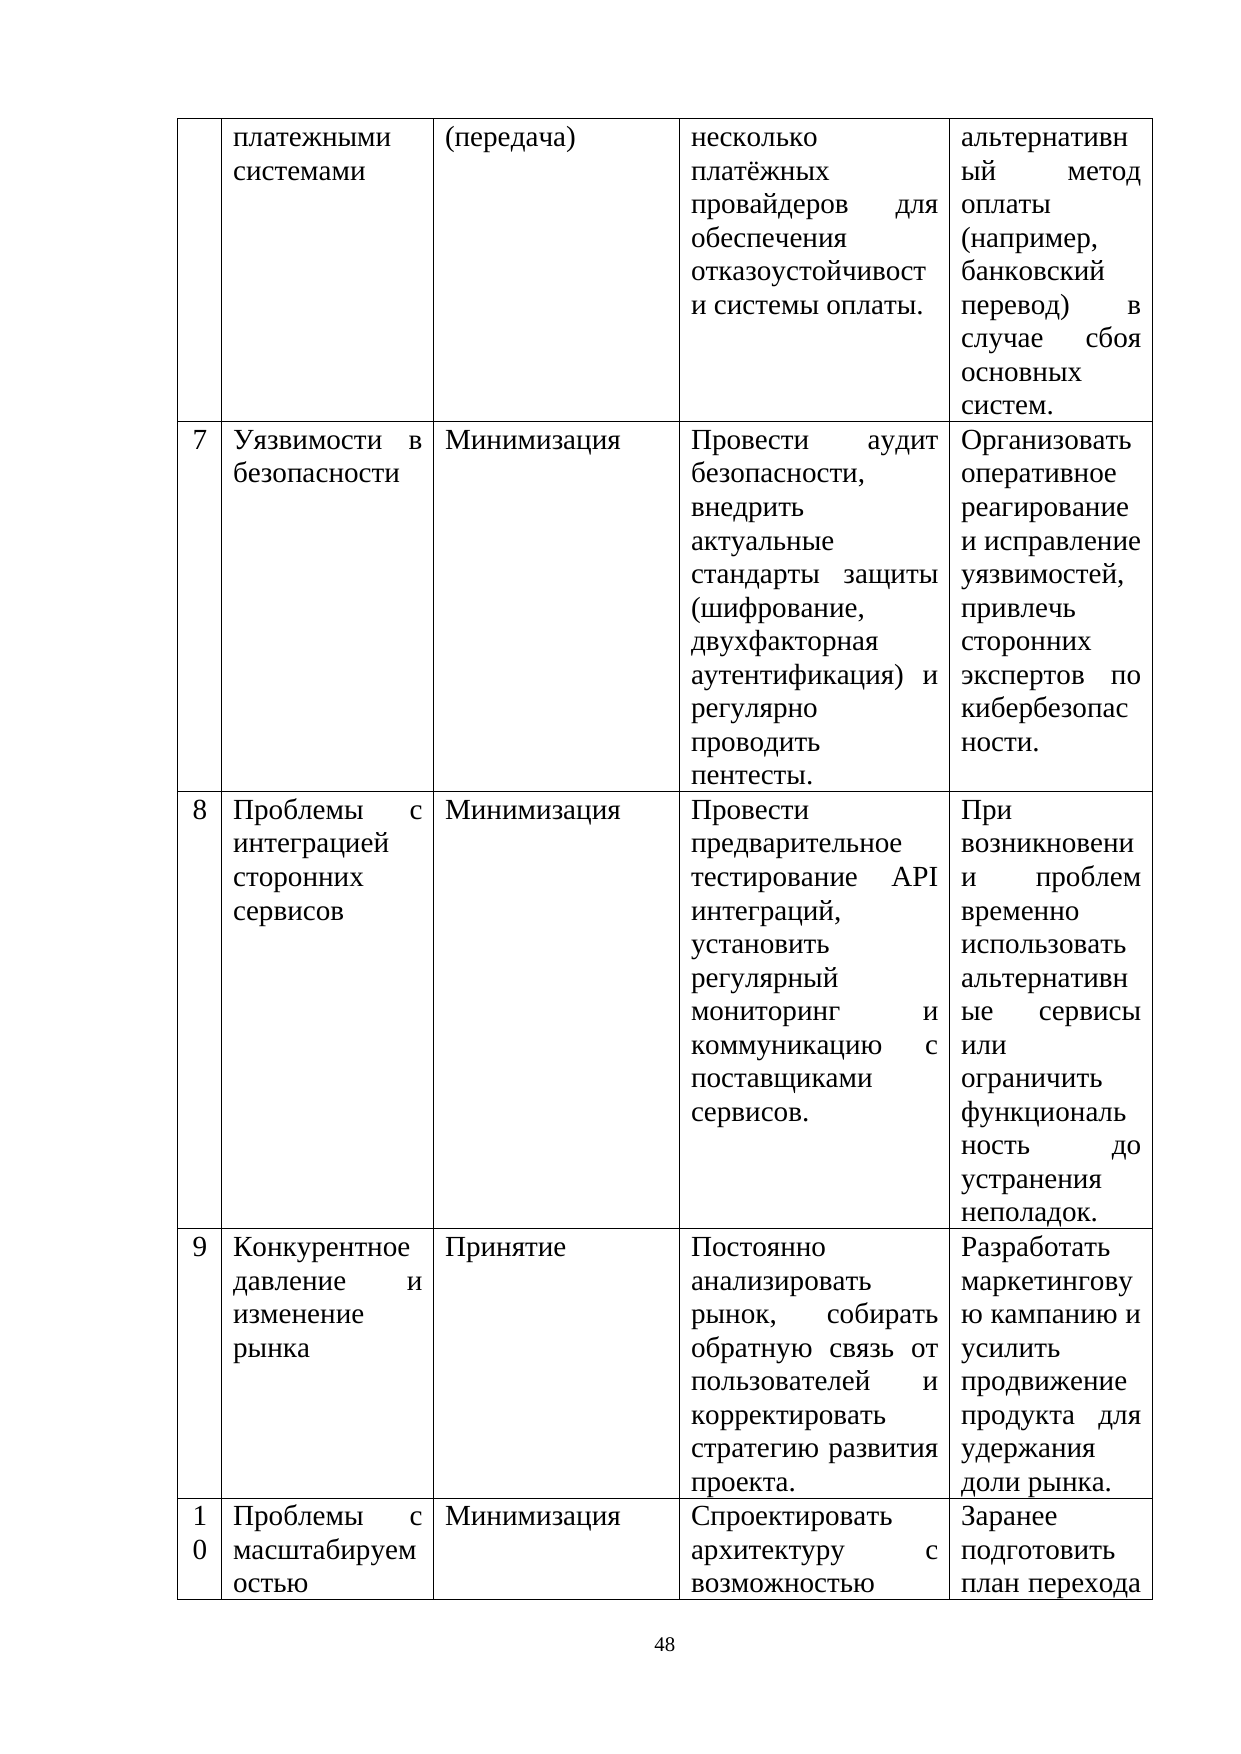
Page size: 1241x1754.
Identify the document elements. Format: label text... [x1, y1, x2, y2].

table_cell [950, 1499, 1152, 1599]
table_cell Провести предварительное тестирование API интеграций, установить регулярный мониторинг и коммуникацию с поставщиками сервисов. [680, 792, 949, 1228]
table_cell 9 [178, 1229, 221, 1497]
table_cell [680, 1499, 949, 1599]
table_cell Минимизация [434, 422, 679, 791]
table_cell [222, 119, 433, 421]
table_cell Конкурентное давление и изменение рынка [222, 1229, 433, 1497]
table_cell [222, 1499, 433, 1599]
table_cell Уязвимости в безопасности [222, 422, 433, 791]
table_cell Принятие [434, 1229, 679, 1497]
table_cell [950, 119, 1152, 421]
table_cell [434, 119, 679, 421]
table_cell Постоянно анализировать рынок, собирать обратную связь от пользователей и корректировать стратегию развития проекта. [680, 1229, 949, 1497]
table_cell Проблемы с интеграцией сторонних сервисов [222, 792, 433, 1228]
table_cell Минимизация [434, 792, 679, 1228]
table_cell Организовать оперативное реагирование и исправление уязвимостей, привлечь сторонних экспертов по кибербезопасности. [950, 422, 1152, 791]
table_cell 8 [178, 792, 221, 1228]
table_cell 10 [178, 1499, 221, 1599]
table_cell 7 [178, 422, 221, 791]
table_cell 6 [178, 119, 221, 421]
table_cell При возникновении проблем временно использовать альтернативные сервисы или ограничить функциональность до устранения неполадок. [950, 792, 1152, 1228]
table_cell Разработать маркетинговую кампанию и усилить продвижение продукта для удержания доли рынка. [950, 1229, 1152, 1497]
table_cell Минимизация [434, 1499, 679, 1599]
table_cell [680, 119, 949, 421]
table_cell Провести аудит безопасности, внедрить актуальные стандарты защиты (шифрование, двухфакторная аутентификация) и регулярно проводить пентесты. [680, 422, 949, 791]
